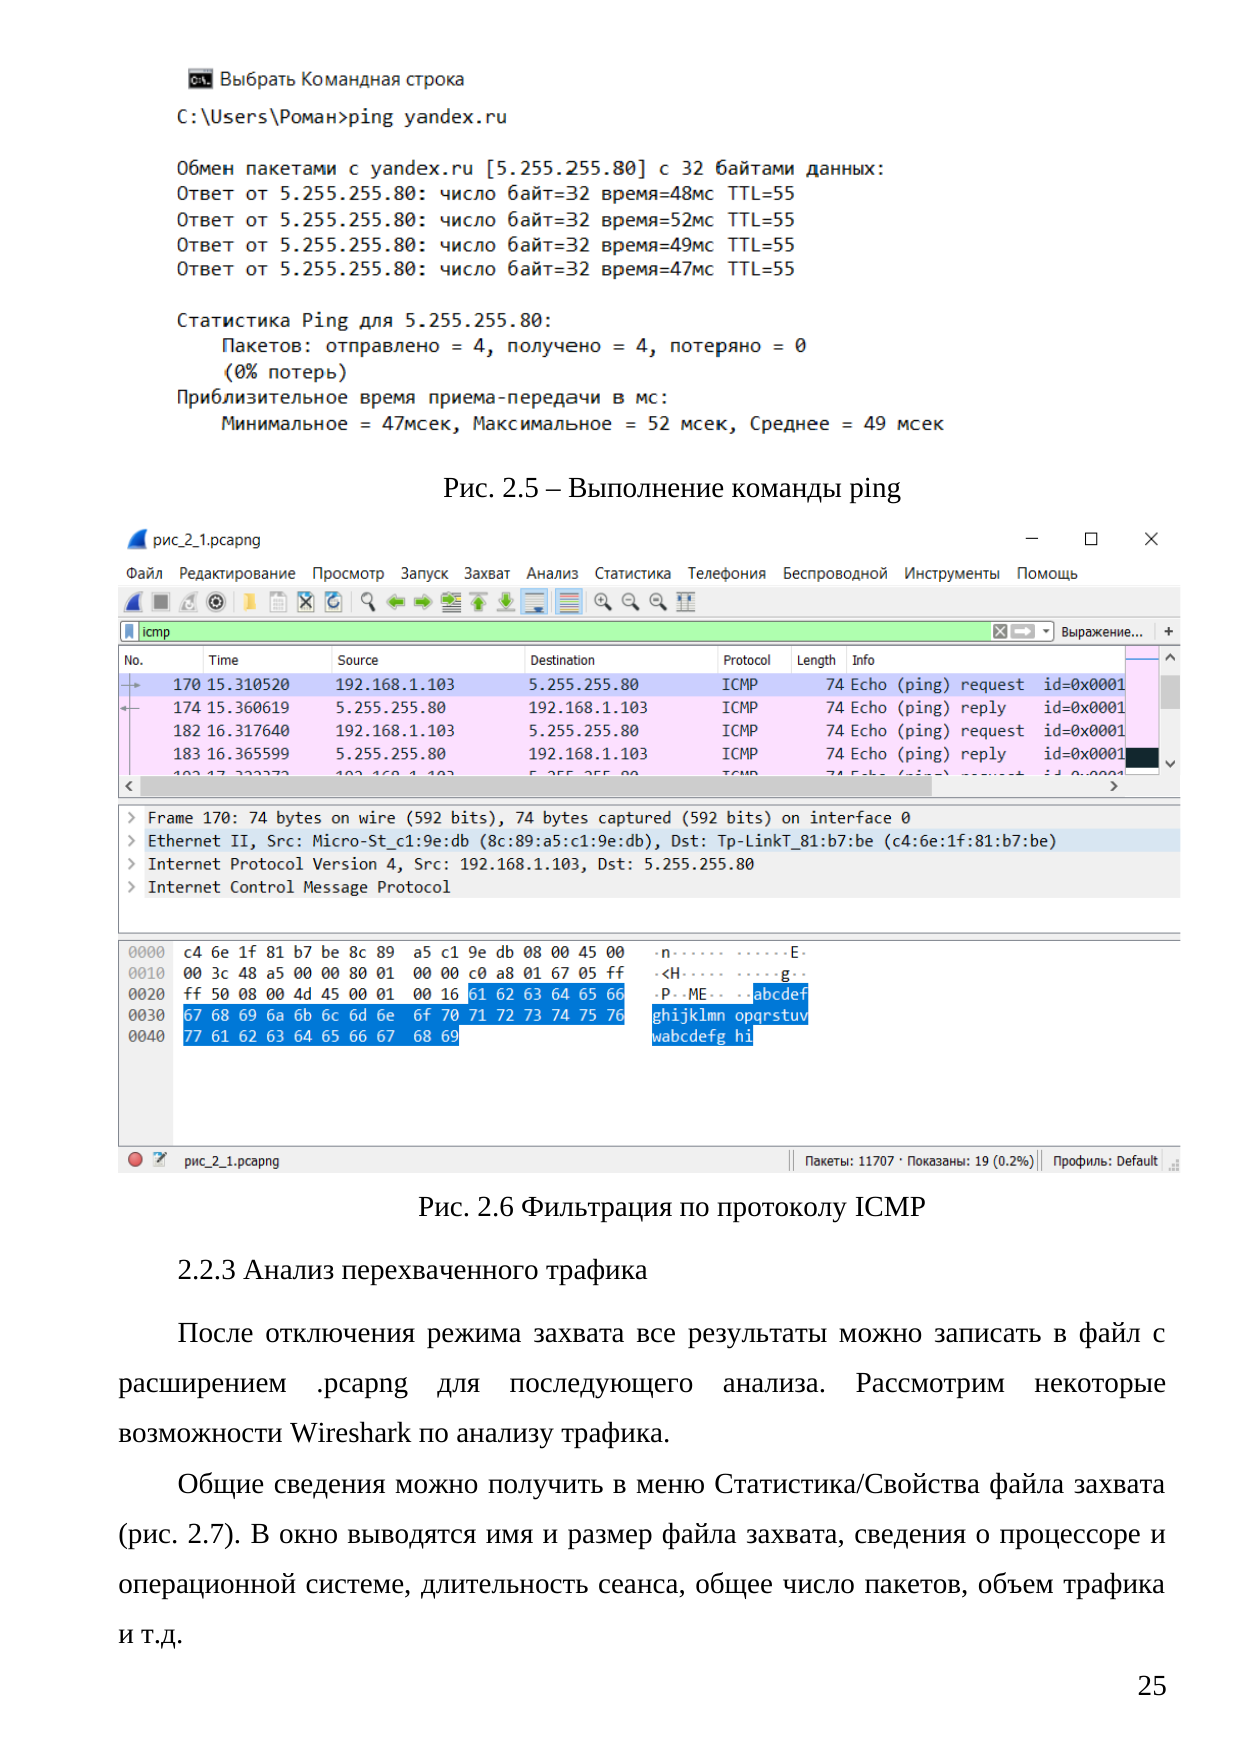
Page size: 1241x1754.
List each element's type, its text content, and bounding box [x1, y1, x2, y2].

text Рис. 2.5 – Выполнение команды ping [118, 470, 1167, 503]
text Рис. 2.6 Фильтрация по протоколу ICMP [118, 1189, 1167, 1223]
picture [118, 520, 1181, 1173]
text 2.2.3 Анализ перехваченного трафика [118, 1252, 1167, 1286]
text Общие сведения можно получить в меню Статистика/Свойства файла захвата (рис. 2.7). В окно выводятся имя и размер файла захвата, сведения о процессоре и операционной системе, длительность сеанса, общее число пакетов, объем трафика и т.д. [118, 1466, 1167, 1650]
text После отключения режима захвата все результаты можно записать в файл с расширением .pcapng для последующего анализа. Рассмотрим некоторые возможности Wireshark по анализу трафика. [118, 1315, 1167, 1449]
picture [177, 59, 964, 454]
